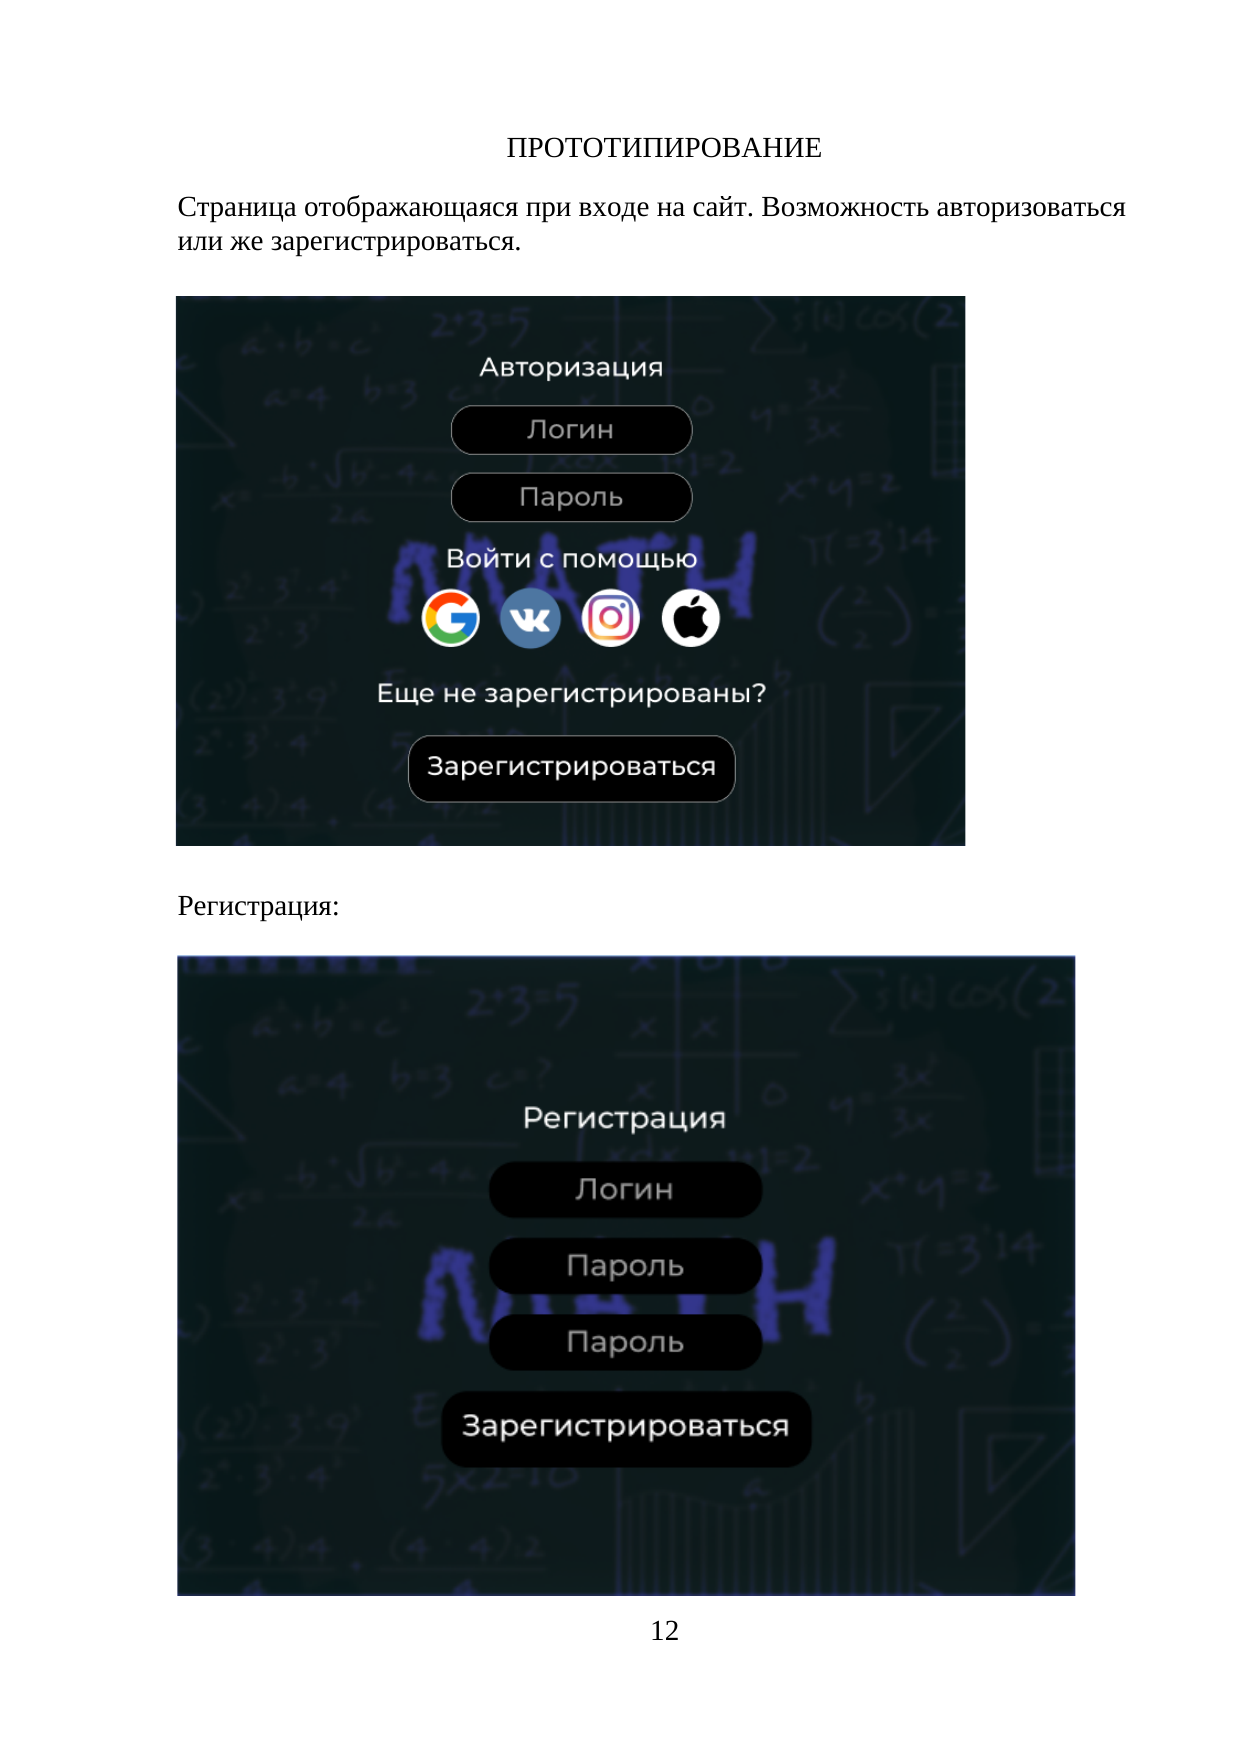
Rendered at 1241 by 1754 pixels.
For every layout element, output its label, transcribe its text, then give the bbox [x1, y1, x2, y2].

picture [175, 296, 966, 846]
text Страница отображающаяся при входе на сайт. Возможность авторизоваться или же зарегистрироваться. [177, 189, 1152, 256]
picture [177, 955, 1076, 1596]
text Регистрация: [177, 888, 1152, 922]
text Прототипирование [177, 131, 1152, 164]
